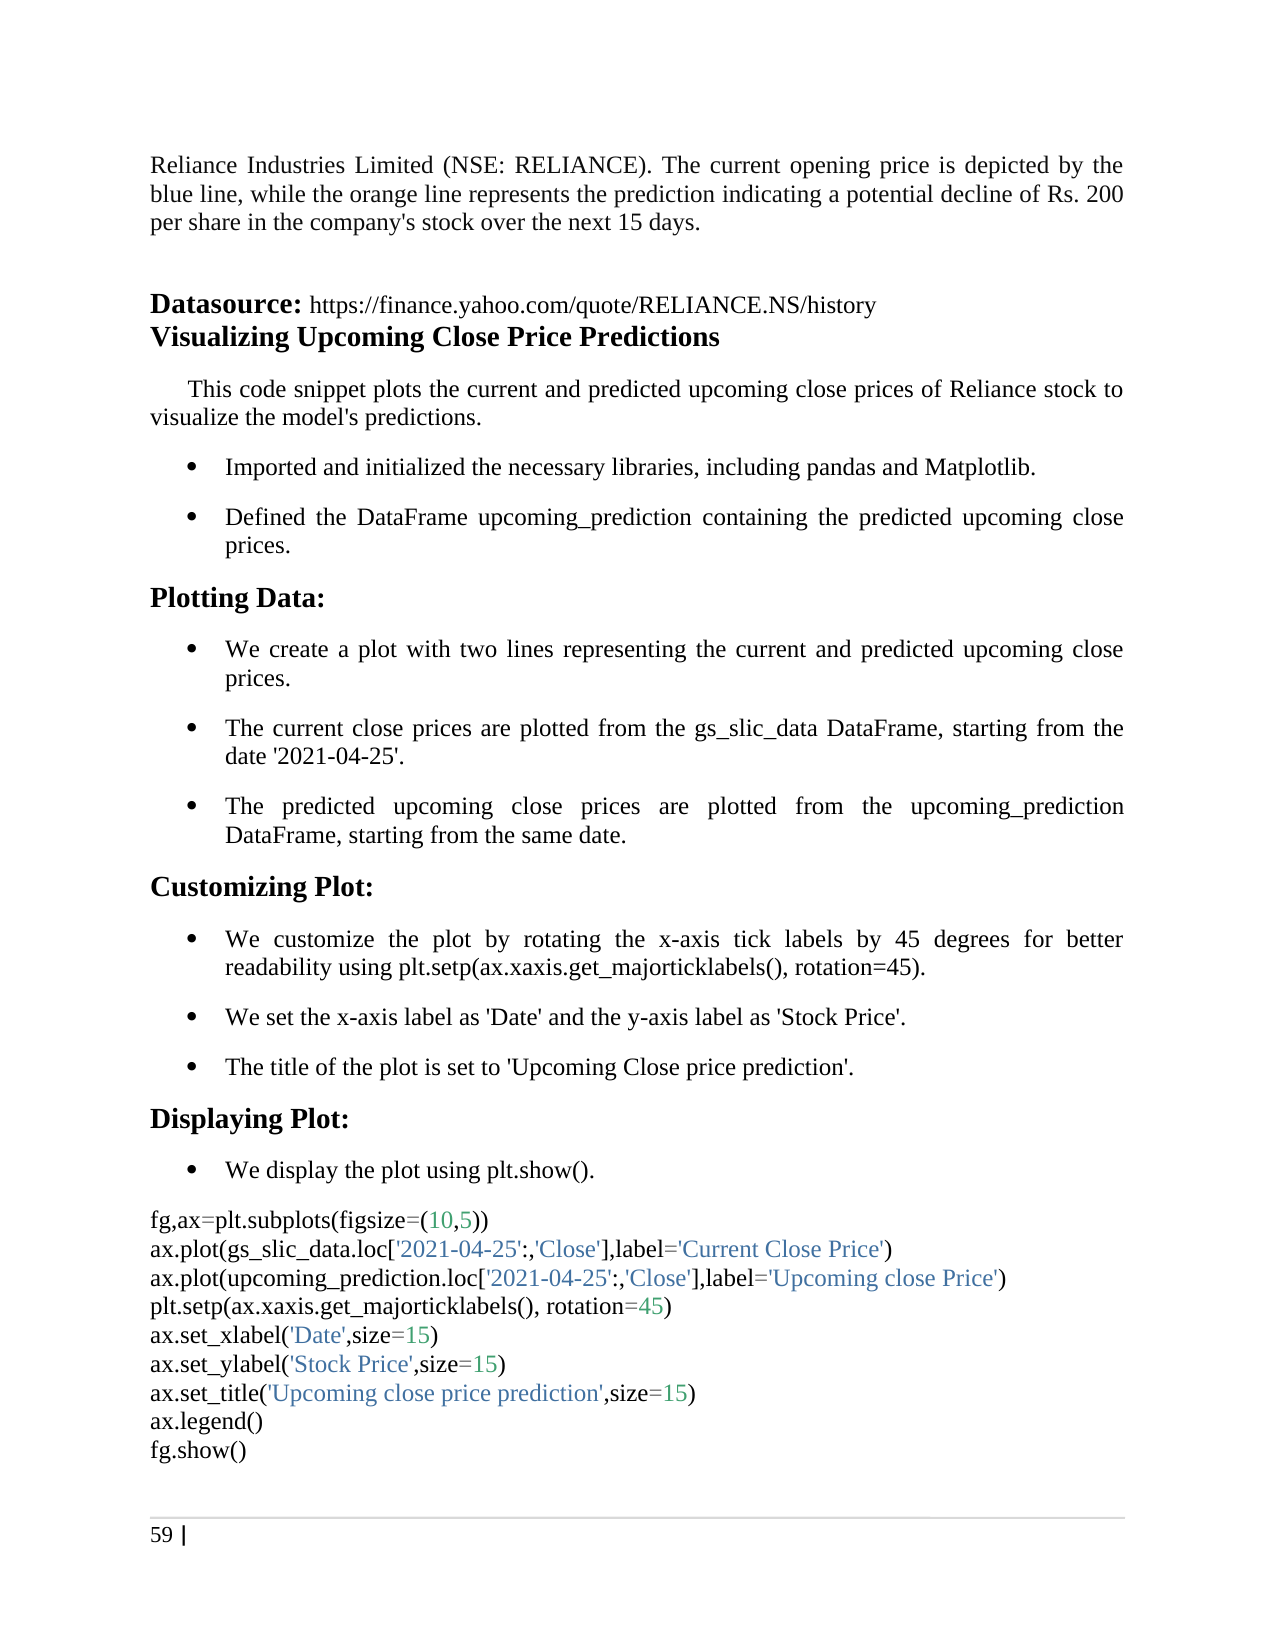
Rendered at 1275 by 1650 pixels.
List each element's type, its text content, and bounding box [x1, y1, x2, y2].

list The predicted upcoming close prices are plotted from the upcoming_prediction DataFrame, starting from the same date. [187, 791, 1125, 848]
text fg,ax=plt.subplots(figsize=(10,5)) ax.plot(gs_slic_data.loc['2021-04-25':,'Close'],label='Current Close Price') ax.plot(upcoming_prediction.loc['2021-04-25':,'Close'],label='Upcoming close Price') plt.setp(ax.xaxis.get_majorticklabels(), rotation=45) ax.set_xlabel('Date',size=15) ax.set_ylabel('Stock Price',size=15) ax.set_title('Upcoming close price prediction',size=15) ax.legend() fg.show() [150, 1205, 1125, 1464]
text Plotting Data: [150, 580, 1125, 613]
text Datasource: https://finance.yahoo.com/quote/RELIANCE.NS/history [309, 286, 1125, 319]
list We set the x-axis label as 'Date' and the y-axis label as 'Stock Price'. [187, 1002, 1125, 1031]
list We display the plot using plt.show(). [187, 1156, 1125, 1184]
text This code snippet plots the current and predicted upcoming close prices of Reliance stock to visualize the model's predictions. [150, 374, 1125, 431]
list The current close prices are plotted from the gs_slic_data DataFrame, starting from the date '2021-04-25'. [187, 713, 1125, 770]
list The title of the plot is set to 'Upcoming Close price prediction'. [187, 1052, 1125, 1080]
text Displaying Plot: [150, 1101, 1125, 1135]
list We customize the plot by rotating the x-axis tick labels by 45 degrees for better readability using plt.setp(ax.xaxis.get_majorticklabels(), rotation=45). [187, 924, 1125, 981]
list Imported and initialized the necessary libraries, including pandas and Matplotlib. [187, 452, 1125, 481]
text Customizing Plot: [150, 869, 1125, 903]
list We create a plot with two lines representing the current and predicted upcoming close prices. [187, 634, 1125, 692]
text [150, 207, 1125, 236]
list Defined the DataFrame upcoming_prediction containing the predicted upcoming close prices. [187, 502, 1125, 559]
text Visualizing Upcoming Close Price Predictions [150, 319, 1125, 353]
